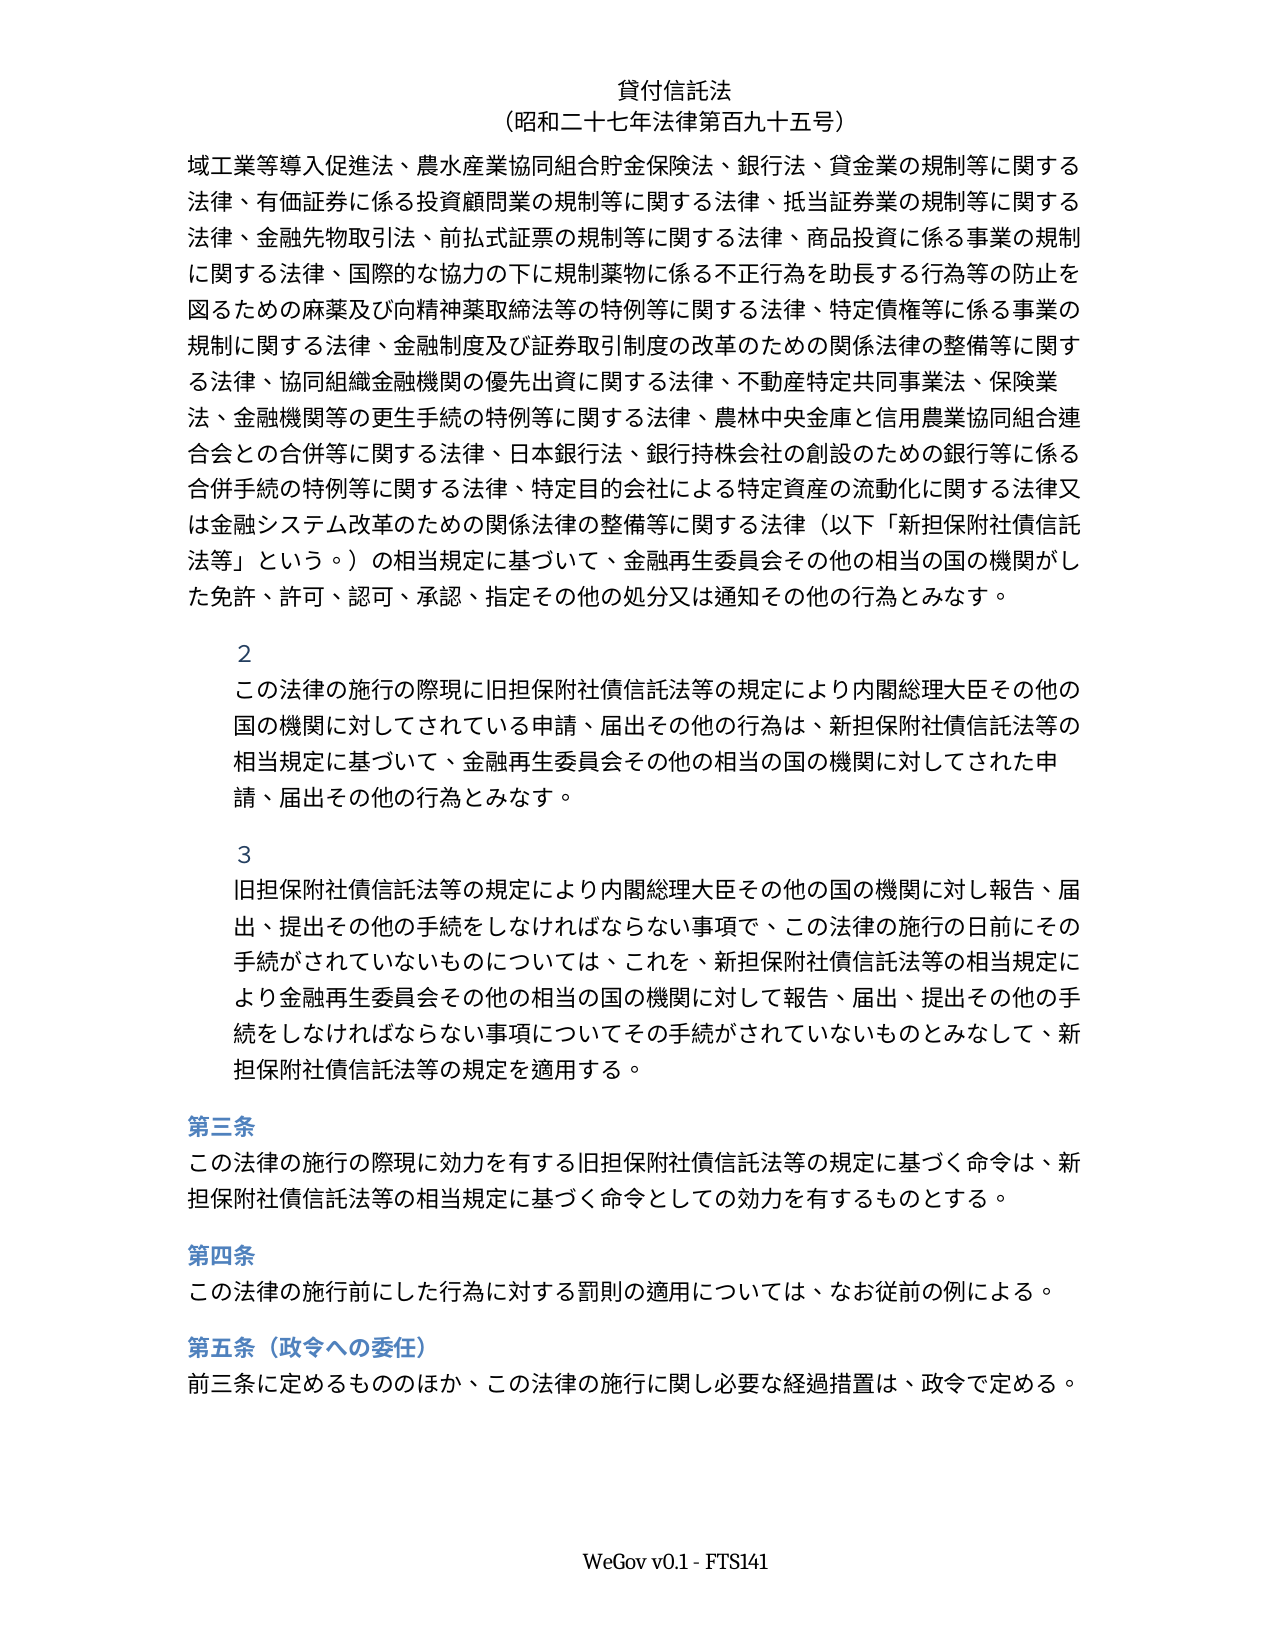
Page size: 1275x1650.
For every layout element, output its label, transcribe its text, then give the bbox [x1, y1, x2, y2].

text この法律の施行の際現に効力を有する旧担保附社債信託法等の規定に基づく命令は、新担保附社債信託法等の相当規定に基づく命令としての効力を有するものとする。 [187, 1147, 1087, 1214]
text この法律の施行の際現に旧担保附社債信託法等の規定により内閣総理大臣その他の国の機関に対してされている申請、届出その他の行為は、新担保附社債信託法等の相当規定に基づいて、金融再生委員会その他の相当の国の機関に対してされた申請、届出その他の行為とみなす。 [233, 674, 1087, 813]
text この法律の施行前にした行為に対する罰則の適用については、なお従前の例による。 [187, 1276, 1087, 1307]
text 前三条に定めるもののほか、この法律の施行に関し必要な経過措置は、政令で定める。 [187, 1368, 1087, 1399]
subtitle ３ [233, 838, 1087, 870]
subtitle 第三条 [187, 1111, 1087, 1142]
subtitle ２ [233, 638, 1087, 669]
subtitle 第四条 [187, 1239, 1087, 1271]
subtitle 第五条（政令への委任） [187, 1332, 1087, 1363]
text 旧担保附社債信託法等の規定により内閣総理大臣その他の国の機関に対し報告、届出、提出その他の手続をしなければならない事項で、この法律の施行の日前にその手続がされていないものについては、これを、新担保附社債信託法等の相当規定により金融再生委員会その他の相当の国の機関に対して報告、届出、提出その他の手続をしなければならない事項についてその手続がされていないものとみなして、新担保附社債信託法等の規定を適用する。 [233, 874, 1087, 1085]
